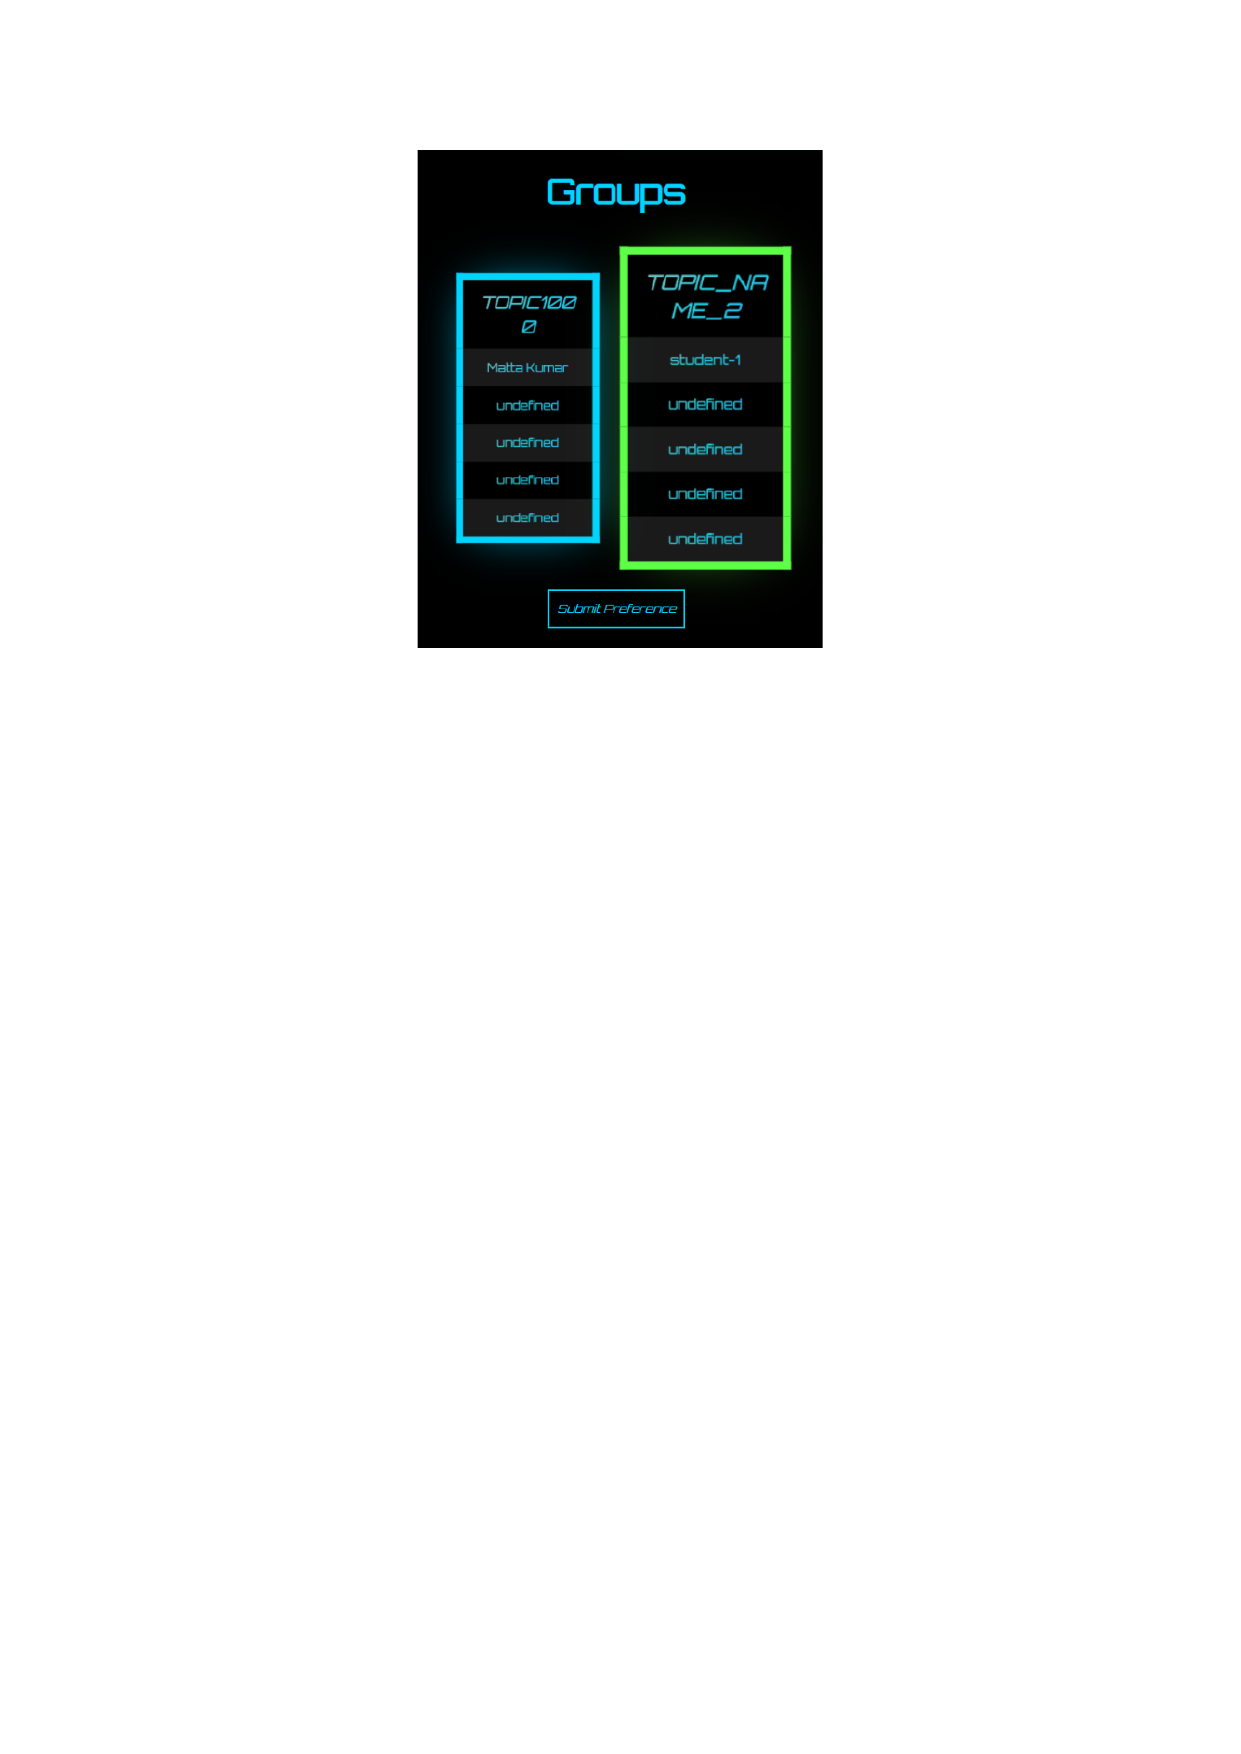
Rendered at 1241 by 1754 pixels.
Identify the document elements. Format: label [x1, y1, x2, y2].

picture [417, 150, 823, 648]
